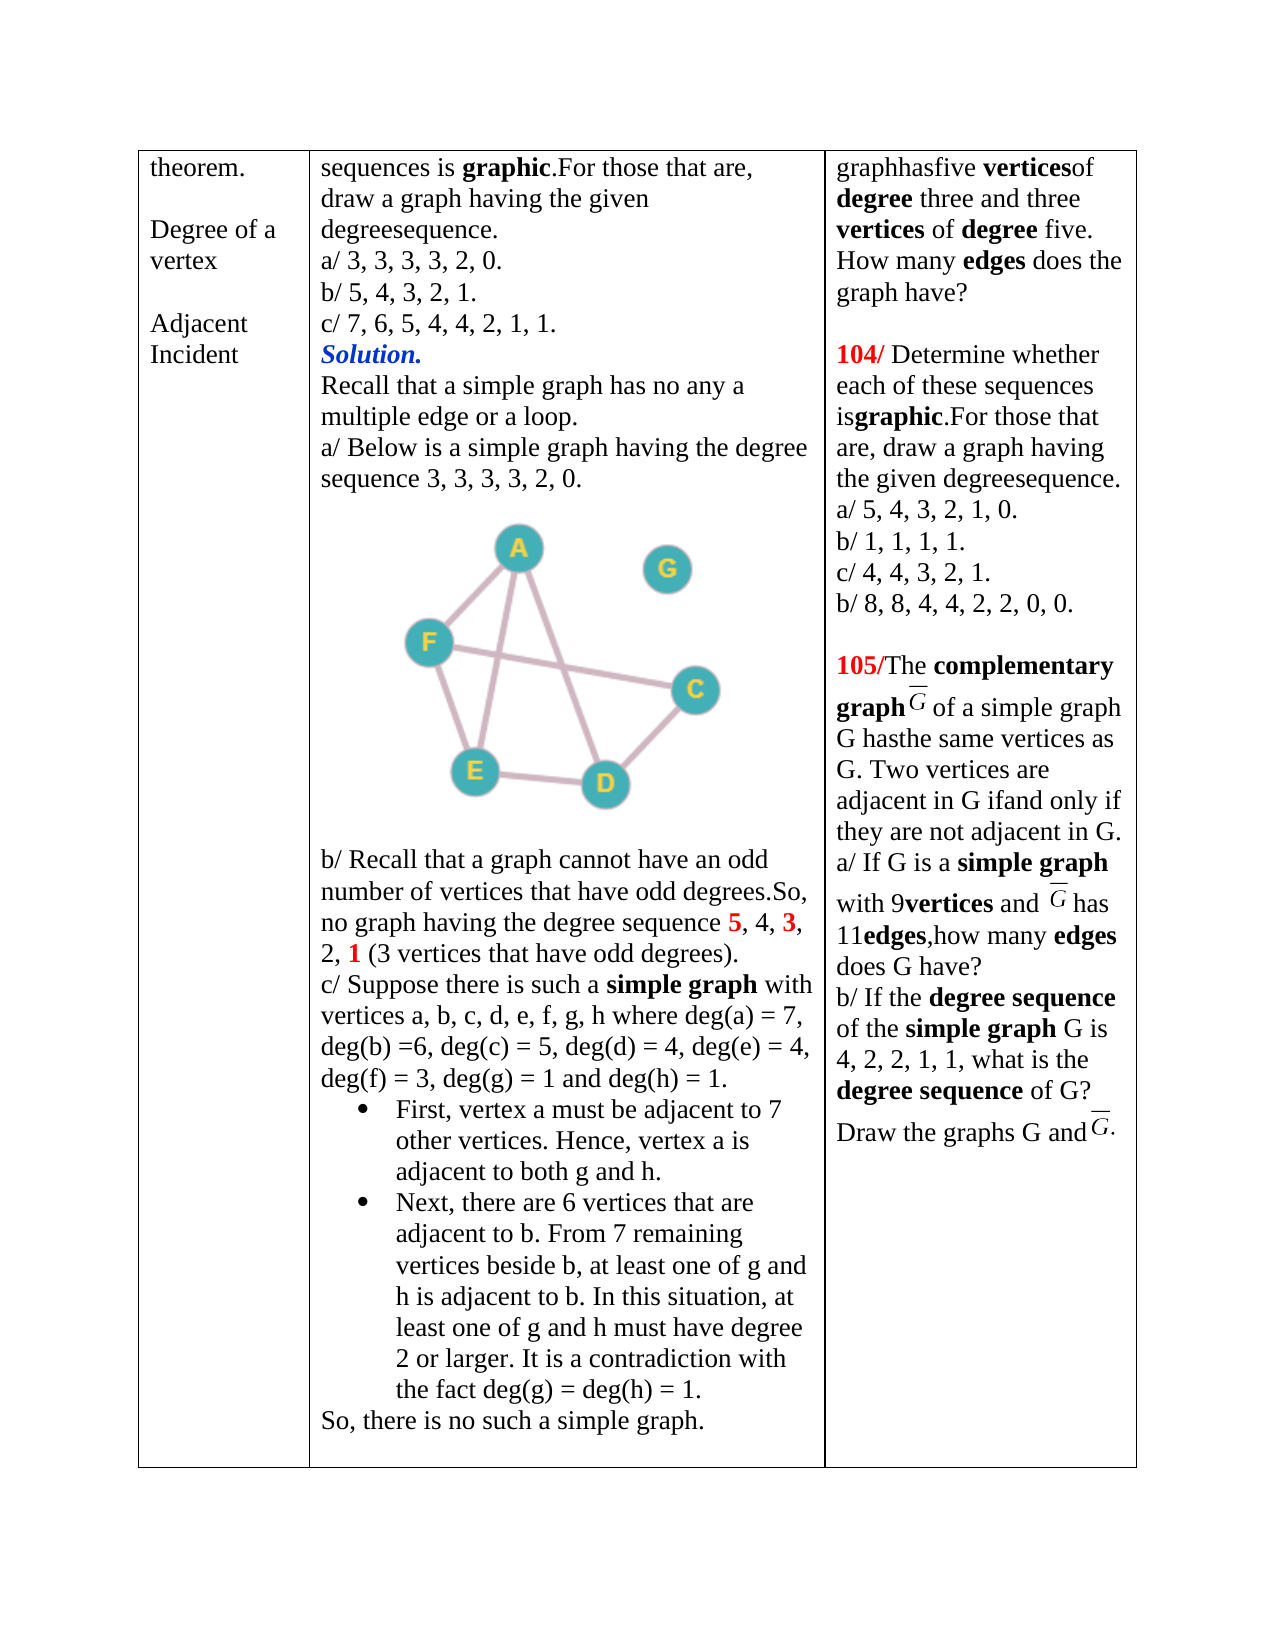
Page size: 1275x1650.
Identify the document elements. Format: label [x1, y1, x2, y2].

picture [370, 493, 764, 844]
table_cell [139, 151, 309, 1467]
table_cell [310, 151, 824, 1467]
table_cell [826, 151, 1136, 1467]
